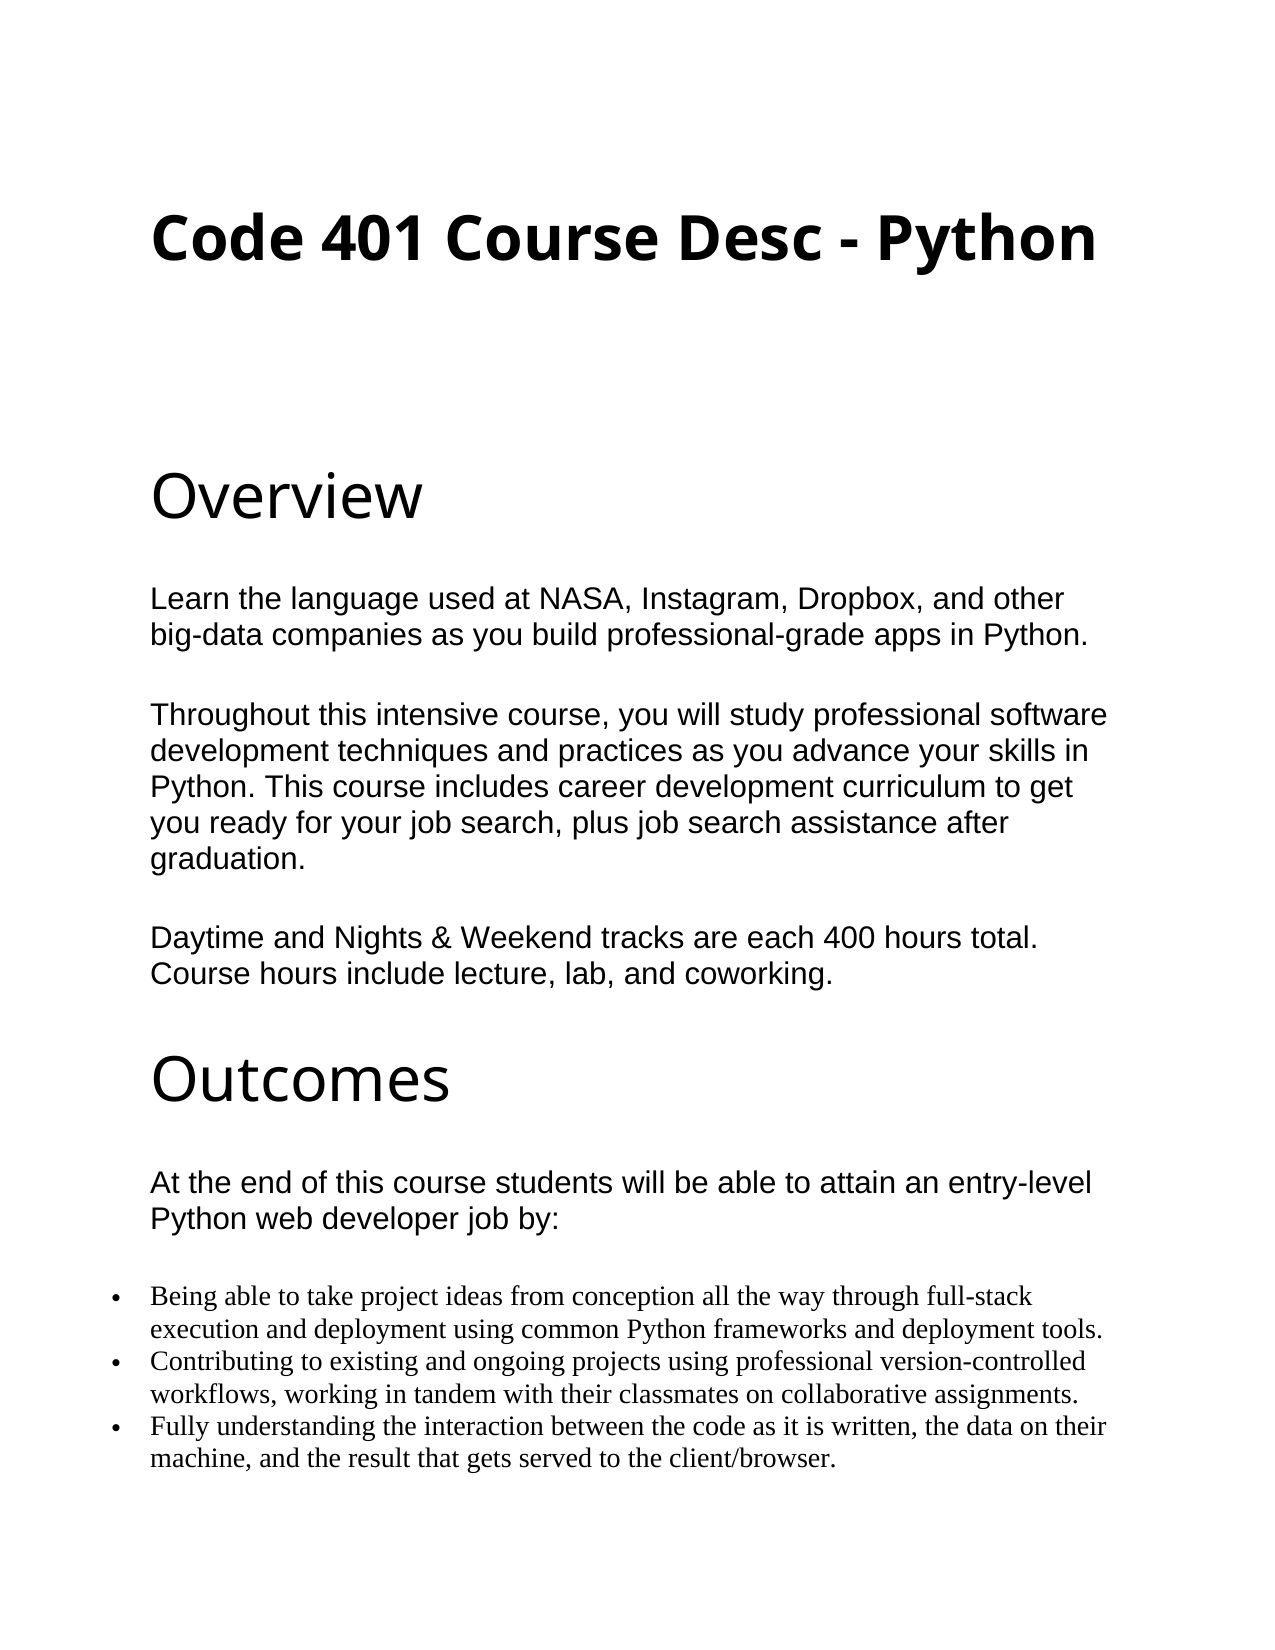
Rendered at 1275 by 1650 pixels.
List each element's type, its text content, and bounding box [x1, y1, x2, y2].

list Contributing to existing and ongoing projects using professional version-controlled workflows, working in tandem with their classmates on collaborative assignments. [112, 1344, 1125, 1409]
text Daytime and Nights & Weekend tracks are each 400 hours total. Course hours include lecture, lab, and coworking. [150, 919, 1125, 991]
text Learn the language used at NASA, Instagram, Dropbox, and other big-data companies as you build professional-grade apps in Python. [150, 580, 1125, 652]
text Overview [150, 451, 1125, 537]
text Throughout this intensive course, you will study professional software development techniques and practices as you advance your skills in Python. This course includes career development curriculum to get you ready for your job search, plus job search assistance after graduation. [150, 696, 1125, 876]
text Code 401 Course Desc - Python [150, 194, 1125, 279]
list Being able to take project ideas from conception all the way through full-stack execution and deployment using common Python frameworks and deployment tools. [112, 1279, 1125, 1344]
list Fully understanding the interaction between the code as it is written, the data on their machine, and the result that gets served to the client/browser. [112, 1409, 1125, 1474]
text At the end of this course students will be able to attain an entry-level Python web developer job by: [150, 1164, 1125, 1236]
text Outcomes [150, 1035, 1125, 1120]
